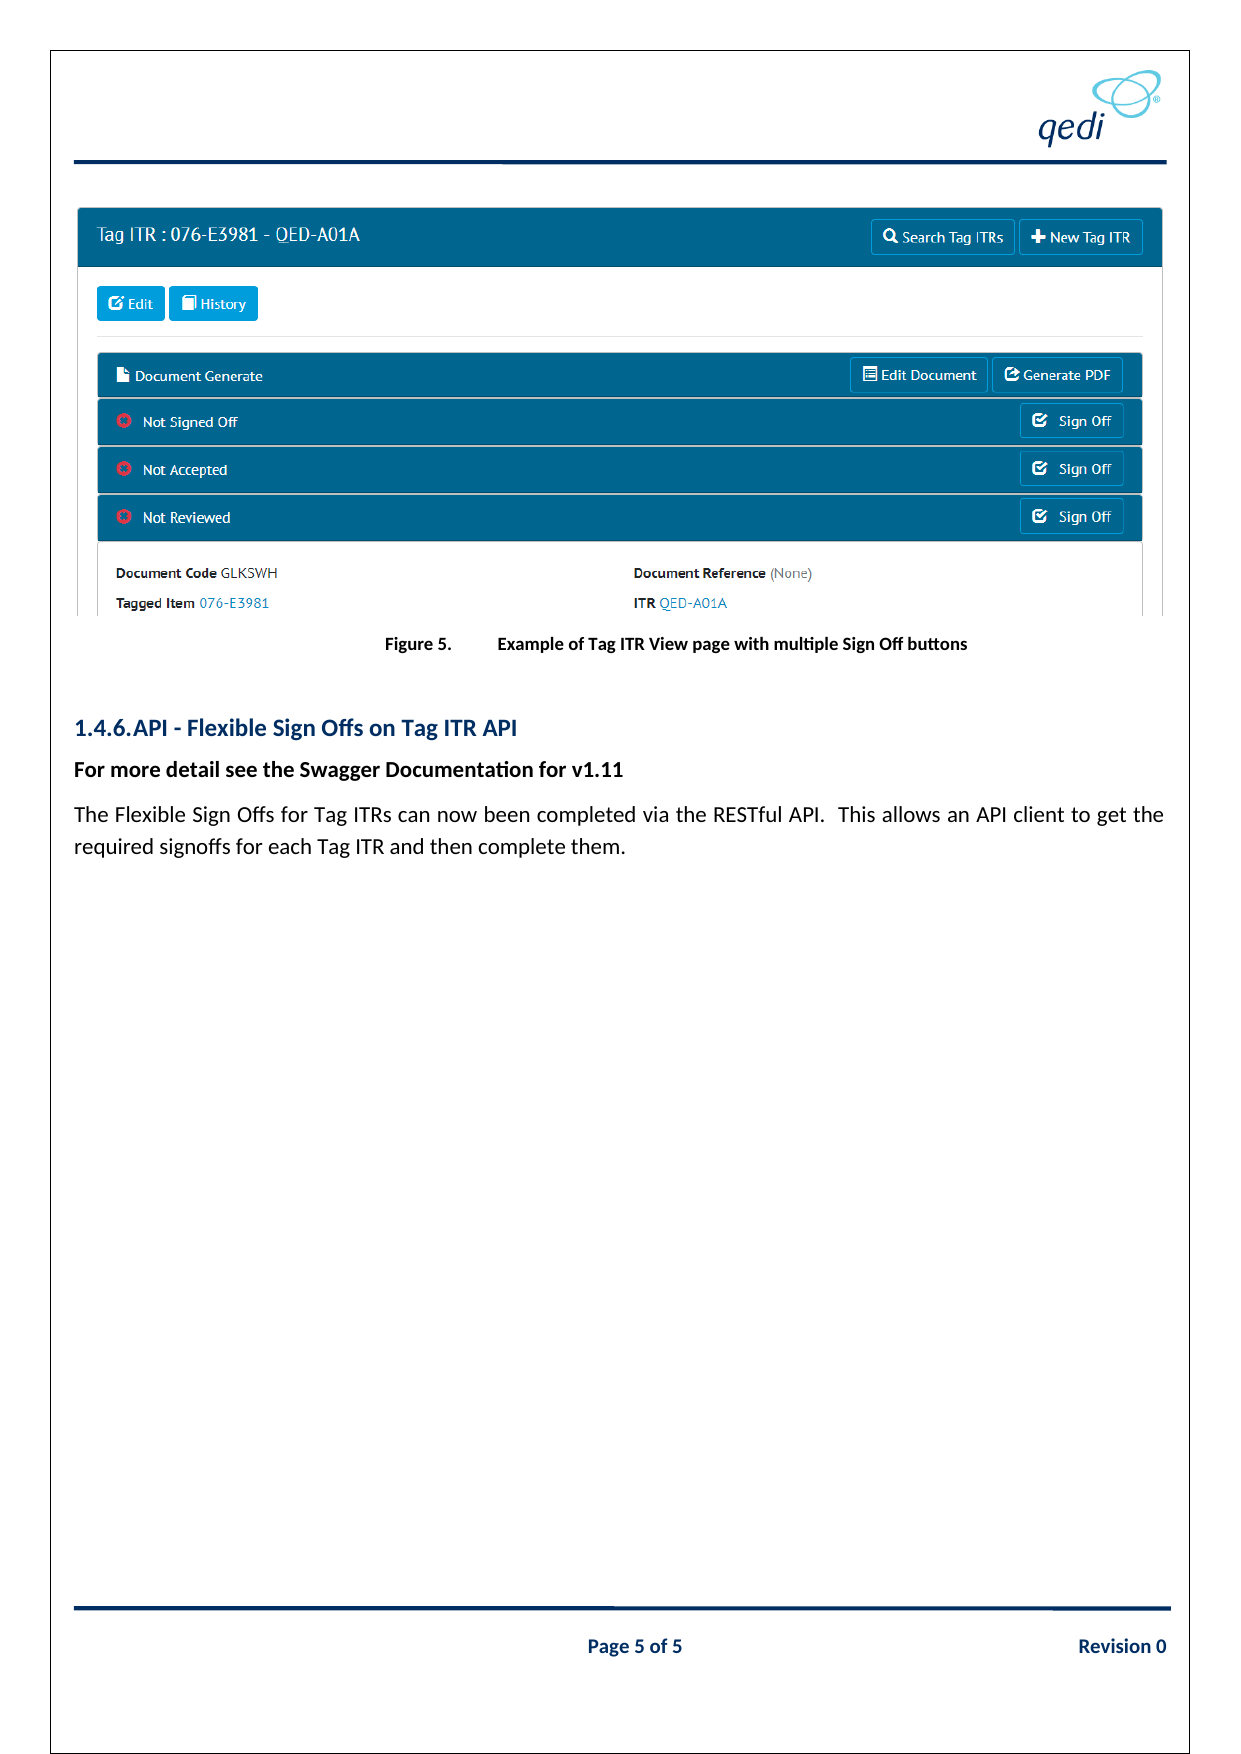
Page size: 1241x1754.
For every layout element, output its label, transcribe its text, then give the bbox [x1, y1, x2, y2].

subtitle API - Flexible Sign Offs on Tag ITR API [74, 712, 1167, 743]
text For more detail see the Swagger Documentation for v1.11 [74, 755, 1167, 783]
picture [73, 198, 1167, 616]
picture [1032, 65, 1167, 152]
text Example of Tag ITR View page with multiple Sign Off buttons [186, 632, 1167, 655]
text The Flexible Sign Offs for Tag ITRs can now been completed via the RESTful API. This allows an API client to get the required signoffs for each Tag ITR and then complete them. [74, 800, 1167, 860]
